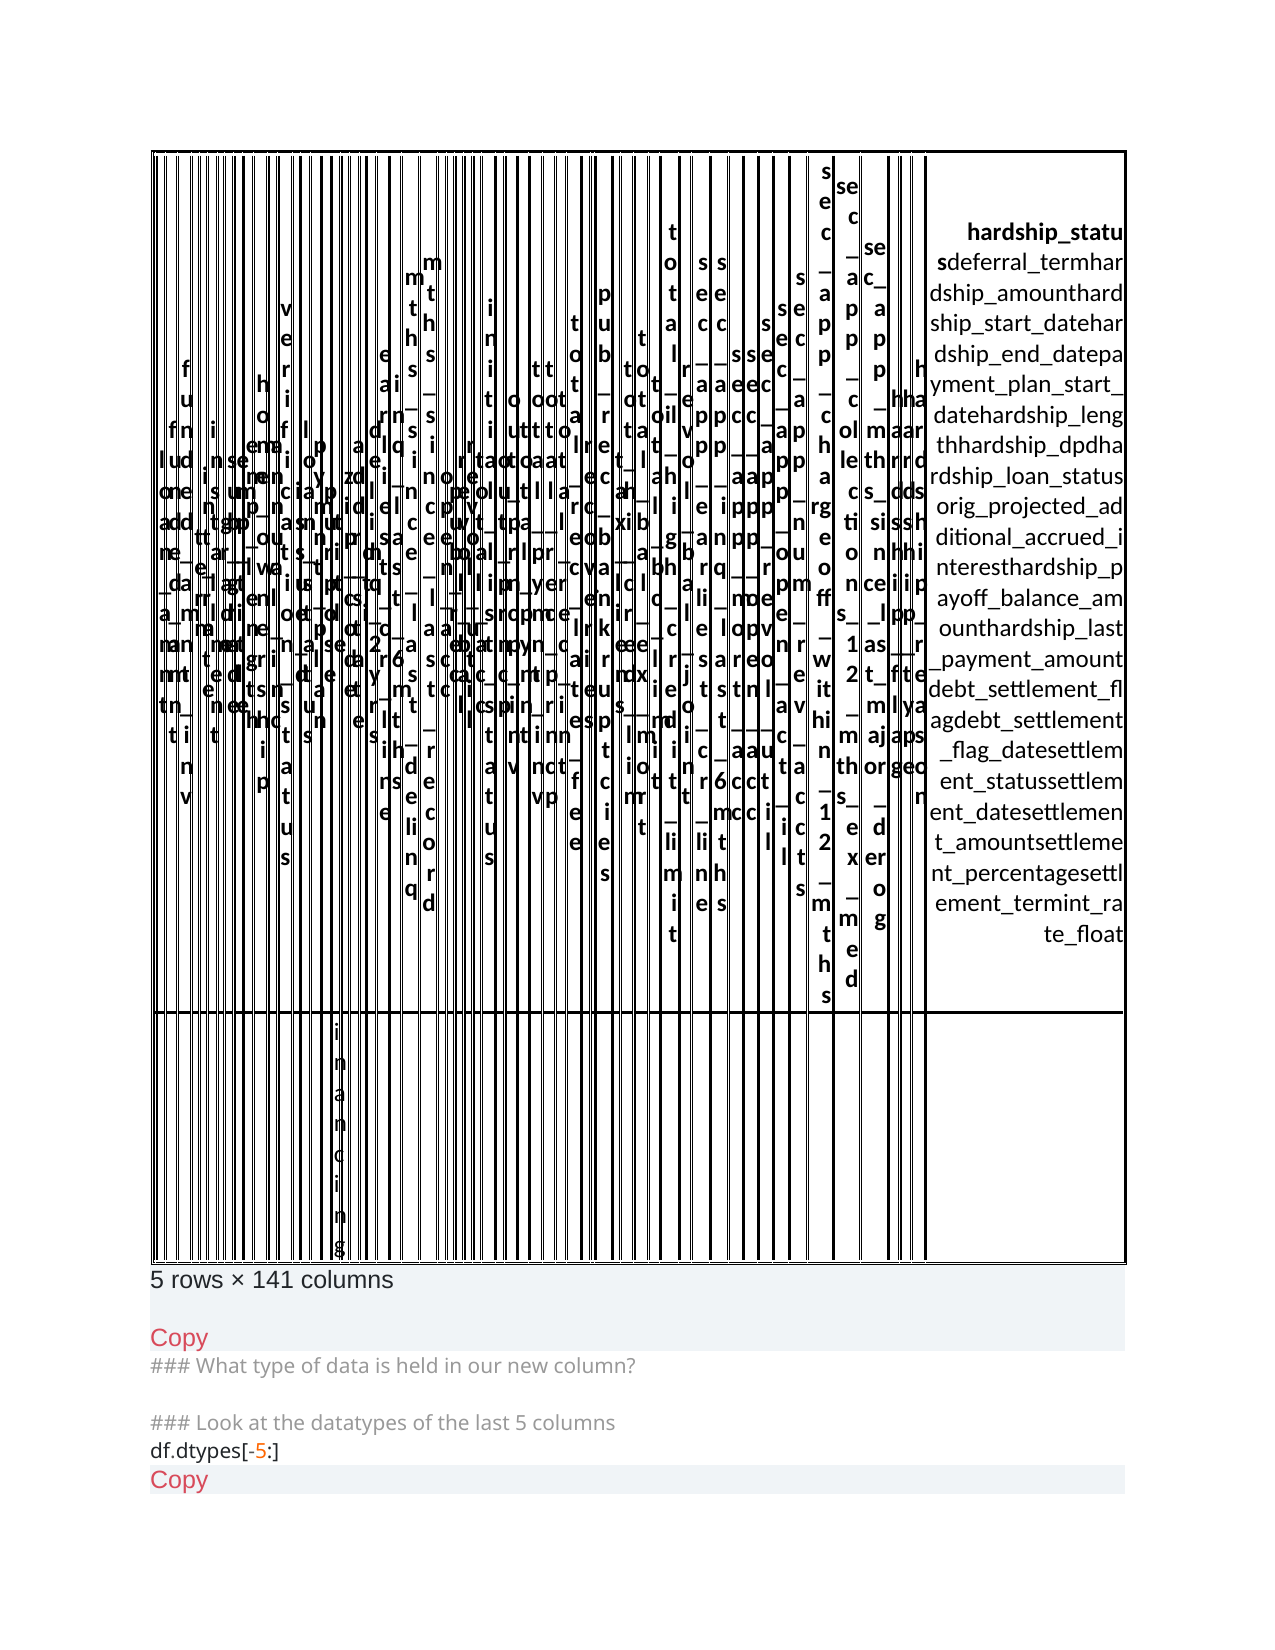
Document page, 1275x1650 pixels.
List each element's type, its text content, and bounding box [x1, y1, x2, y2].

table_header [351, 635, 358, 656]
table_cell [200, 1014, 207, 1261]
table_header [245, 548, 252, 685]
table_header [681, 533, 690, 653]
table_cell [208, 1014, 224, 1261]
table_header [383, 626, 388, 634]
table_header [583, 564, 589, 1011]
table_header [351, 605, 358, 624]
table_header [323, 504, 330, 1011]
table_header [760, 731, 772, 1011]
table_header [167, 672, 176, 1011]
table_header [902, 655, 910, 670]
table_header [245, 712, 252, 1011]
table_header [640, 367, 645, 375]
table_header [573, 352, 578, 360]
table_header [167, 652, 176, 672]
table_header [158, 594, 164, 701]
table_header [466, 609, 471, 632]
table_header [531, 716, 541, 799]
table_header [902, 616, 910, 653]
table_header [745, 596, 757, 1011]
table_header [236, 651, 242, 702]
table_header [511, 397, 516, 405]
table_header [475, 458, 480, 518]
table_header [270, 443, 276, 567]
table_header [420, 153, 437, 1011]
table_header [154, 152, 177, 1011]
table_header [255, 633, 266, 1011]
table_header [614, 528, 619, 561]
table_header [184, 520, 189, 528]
text ### What type of data is held in our new column? [150, 1351, 1125, 1380]
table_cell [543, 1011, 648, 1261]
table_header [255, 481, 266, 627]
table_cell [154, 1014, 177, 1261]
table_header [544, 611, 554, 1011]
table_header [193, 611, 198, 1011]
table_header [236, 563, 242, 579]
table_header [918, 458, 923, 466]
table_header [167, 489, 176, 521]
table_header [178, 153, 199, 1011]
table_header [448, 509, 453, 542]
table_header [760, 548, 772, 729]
text df.dtypes[-5:] [150, 1437, 1125, 1465]
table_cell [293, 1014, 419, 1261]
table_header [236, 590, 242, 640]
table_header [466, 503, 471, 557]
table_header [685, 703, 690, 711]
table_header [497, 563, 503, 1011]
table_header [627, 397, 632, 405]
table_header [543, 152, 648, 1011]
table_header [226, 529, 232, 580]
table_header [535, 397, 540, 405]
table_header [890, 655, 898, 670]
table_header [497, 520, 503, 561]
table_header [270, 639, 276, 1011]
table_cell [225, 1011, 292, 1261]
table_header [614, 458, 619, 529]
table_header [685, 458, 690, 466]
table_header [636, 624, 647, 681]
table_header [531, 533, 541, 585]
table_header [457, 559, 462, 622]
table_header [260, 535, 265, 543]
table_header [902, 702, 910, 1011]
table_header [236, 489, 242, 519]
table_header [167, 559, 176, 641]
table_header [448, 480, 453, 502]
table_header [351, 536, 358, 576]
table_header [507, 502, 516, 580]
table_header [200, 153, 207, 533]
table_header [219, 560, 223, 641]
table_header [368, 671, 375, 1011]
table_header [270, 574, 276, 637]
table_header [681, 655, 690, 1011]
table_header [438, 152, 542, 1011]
text ### Look at the datatypes of the last 5 columns [150, 1408, 1125, 1437]
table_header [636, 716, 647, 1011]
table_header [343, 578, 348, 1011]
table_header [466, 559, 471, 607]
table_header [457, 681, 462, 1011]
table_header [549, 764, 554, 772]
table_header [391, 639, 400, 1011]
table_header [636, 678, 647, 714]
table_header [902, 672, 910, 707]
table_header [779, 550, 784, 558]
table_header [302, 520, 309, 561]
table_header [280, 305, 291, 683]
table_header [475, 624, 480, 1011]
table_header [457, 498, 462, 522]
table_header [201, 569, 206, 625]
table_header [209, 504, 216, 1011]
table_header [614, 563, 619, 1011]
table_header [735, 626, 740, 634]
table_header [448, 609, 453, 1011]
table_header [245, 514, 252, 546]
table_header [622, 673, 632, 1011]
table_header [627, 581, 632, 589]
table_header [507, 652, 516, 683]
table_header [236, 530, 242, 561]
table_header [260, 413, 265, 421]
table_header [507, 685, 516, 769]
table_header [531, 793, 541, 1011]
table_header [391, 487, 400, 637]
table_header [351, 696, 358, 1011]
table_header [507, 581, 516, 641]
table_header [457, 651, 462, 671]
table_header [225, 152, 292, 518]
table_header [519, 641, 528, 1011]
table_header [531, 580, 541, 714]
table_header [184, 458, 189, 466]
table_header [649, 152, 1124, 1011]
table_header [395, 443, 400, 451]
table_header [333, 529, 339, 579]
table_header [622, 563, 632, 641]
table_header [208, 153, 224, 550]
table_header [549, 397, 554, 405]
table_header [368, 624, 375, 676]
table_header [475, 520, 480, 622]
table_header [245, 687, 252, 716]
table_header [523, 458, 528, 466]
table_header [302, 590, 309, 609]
text 5 rows × 141 columns [150, 1265, 1125, 1293]
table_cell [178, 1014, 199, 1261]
text Copy [150, 1465, 1125, 1494]
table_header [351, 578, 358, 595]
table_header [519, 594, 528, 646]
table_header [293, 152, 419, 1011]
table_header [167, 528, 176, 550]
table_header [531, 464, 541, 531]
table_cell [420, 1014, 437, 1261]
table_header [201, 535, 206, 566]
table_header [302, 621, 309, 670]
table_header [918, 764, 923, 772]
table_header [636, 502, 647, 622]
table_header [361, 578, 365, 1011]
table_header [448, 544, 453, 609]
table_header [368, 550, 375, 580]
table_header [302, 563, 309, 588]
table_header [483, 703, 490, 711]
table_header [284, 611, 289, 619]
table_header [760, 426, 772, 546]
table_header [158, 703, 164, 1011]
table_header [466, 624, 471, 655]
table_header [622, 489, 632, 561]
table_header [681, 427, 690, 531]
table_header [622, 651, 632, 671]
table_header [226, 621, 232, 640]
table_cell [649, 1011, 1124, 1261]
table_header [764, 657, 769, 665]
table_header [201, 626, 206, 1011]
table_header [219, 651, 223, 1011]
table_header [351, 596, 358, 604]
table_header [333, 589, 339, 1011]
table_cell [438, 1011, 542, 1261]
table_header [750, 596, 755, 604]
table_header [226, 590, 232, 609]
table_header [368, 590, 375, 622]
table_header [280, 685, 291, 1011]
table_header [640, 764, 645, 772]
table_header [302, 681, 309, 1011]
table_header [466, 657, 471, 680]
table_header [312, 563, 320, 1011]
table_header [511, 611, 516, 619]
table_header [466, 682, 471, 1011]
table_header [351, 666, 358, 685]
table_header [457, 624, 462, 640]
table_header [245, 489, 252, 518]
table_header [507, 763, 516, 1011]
text Copy [150, 1323, 1125, 1351]
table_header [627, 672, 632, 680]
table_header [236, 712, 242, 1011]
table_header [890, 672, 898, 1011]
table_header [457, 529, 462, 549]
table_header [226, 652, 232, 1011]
